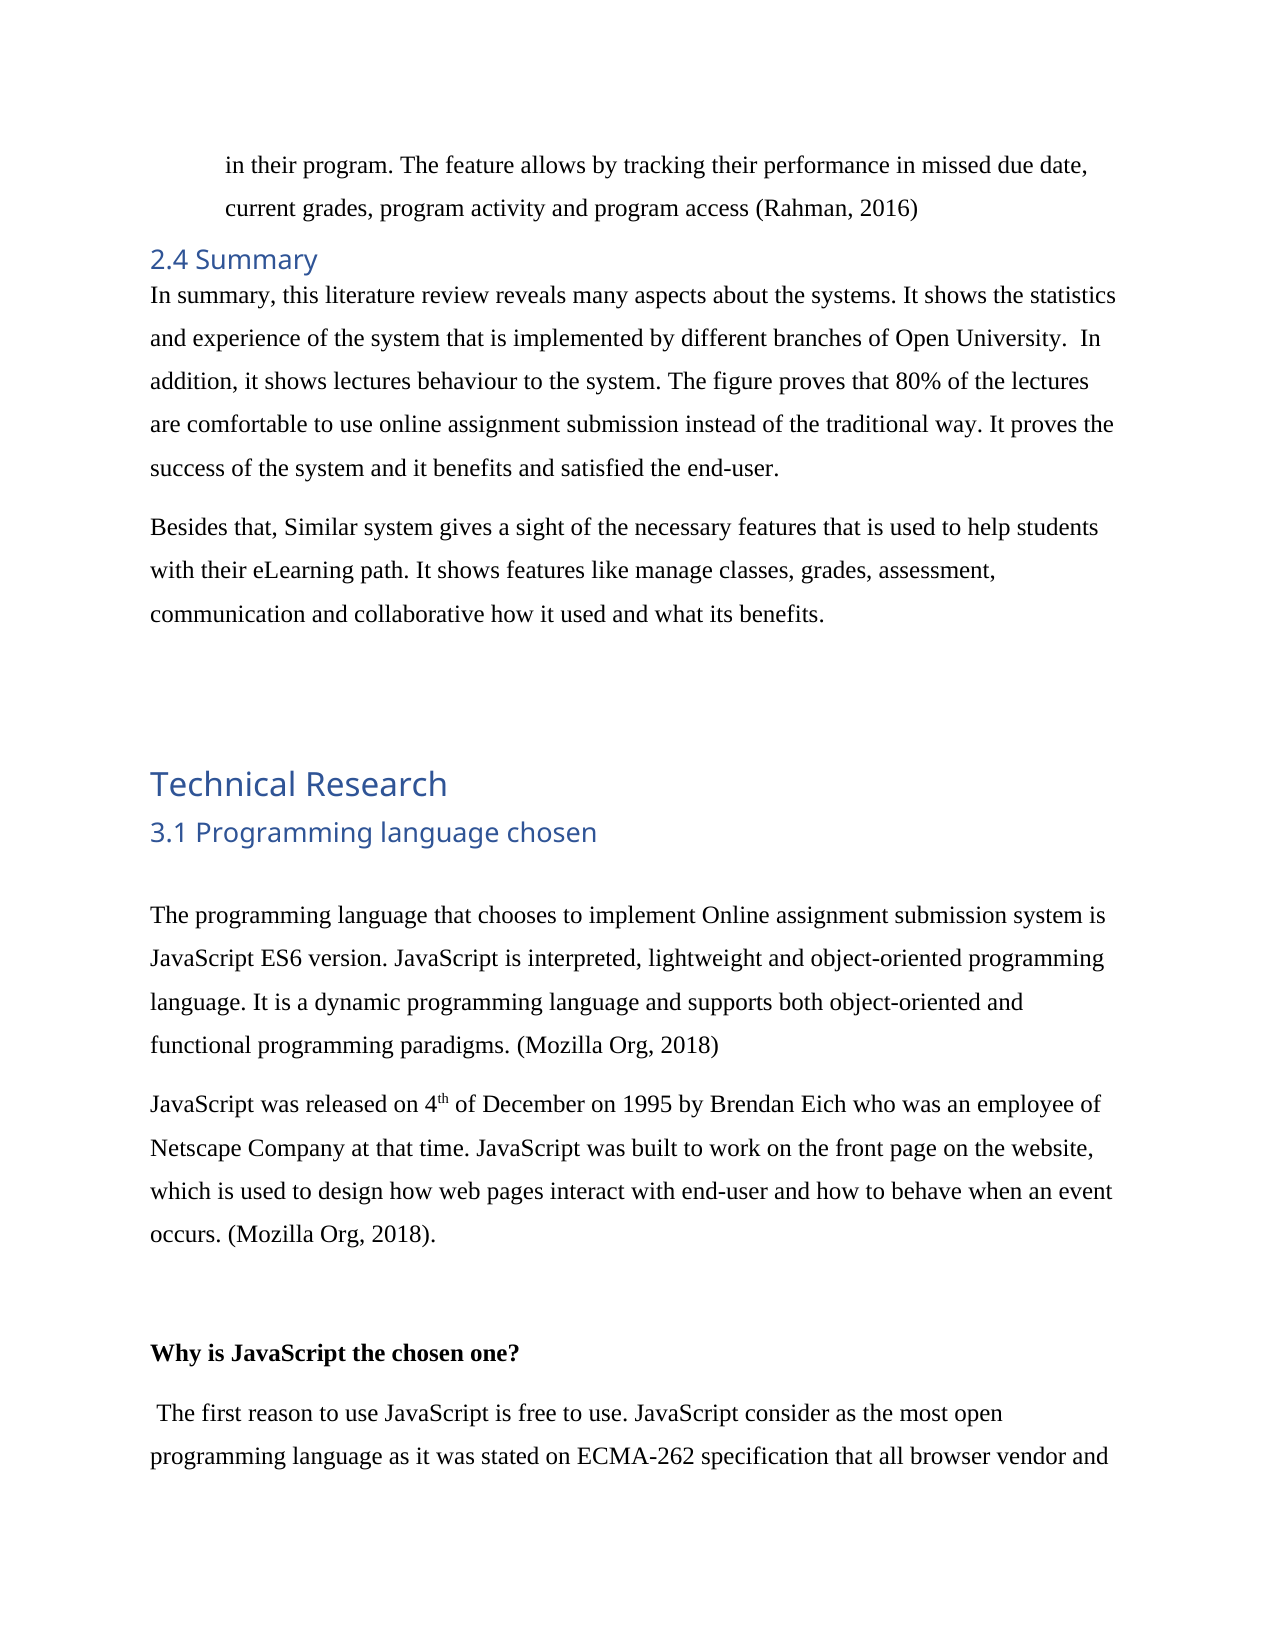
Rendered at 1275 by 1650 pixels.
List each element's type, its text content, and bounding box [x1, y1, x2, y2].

text Besides that, Similar system gives a sight of the necessary features that is used to help students with their eLearning path. It shows features like manage classes, grades, assessment, communication and collaborative how it used and what its benefits. [150, 512, 1125, 627]
subtitle Technical Research [150, 761, 1125, 806]
subtitle 2.4 Summary [150, 240, 1125, 277]
text In summary, this literature review reveals many aspects about the systems. It shows the statistics and experience of the system that is implemented by different branches of Open University. In addition, it shows lectures behaviour to the system. The figure proves that 80% of the lectures are comfortable to use online assignment submission instead of the traditional way. It proves the success of the system and it benefits and satisfied the end-user. [150, 280, 1125, 481]
text JavaScript was released on 4th of December on 1995 by Brendan Eich who was an employee of Netscape Company at that time. JavaScript was built to work on the front page on the website, which is used to design how web pages interact with end-user and how to behave when an event occurs. . [150, 1089, 1125, 1248]
subtitle 3.1 Programming language chosen [150, 814, 1125, 851]
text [150, 1398, 1125, 1470]
text Why is JavaScript the chosen one? [150, 1338, 1125, 1367]
text The programming language that chooses to implement Online assignment submission system is JavaScript ES6 version. JavaScript is interpreted, lightweight and object-oriented programming language. It is a dynamic programming language and supports both object-oriented and functional programming paradigms. [150, 900, 1125, 1058]
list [187, 150, 1125, 222]
